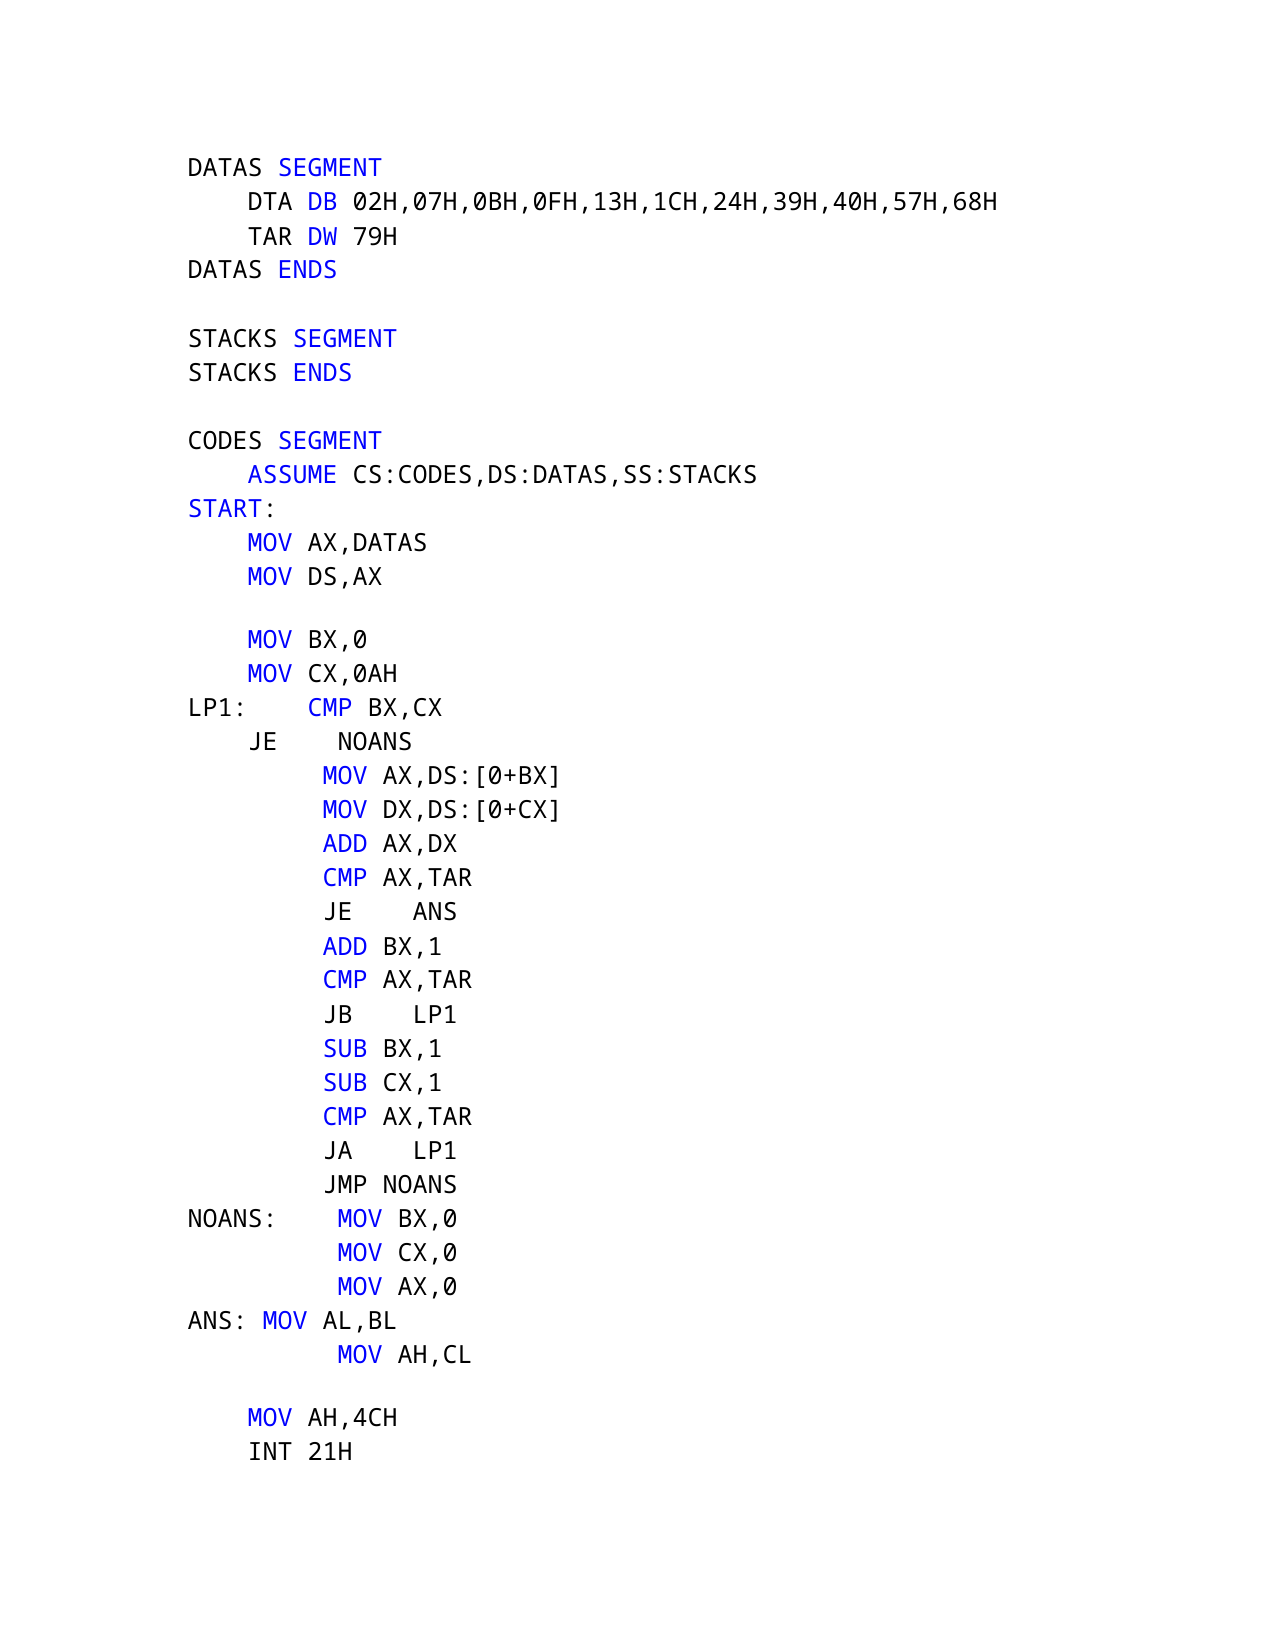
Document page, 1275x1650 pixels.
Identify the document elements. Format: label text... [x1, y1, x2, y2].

text CODES SEGMENT [187, 422, 1087, 457]
text TAR DW 79H [187, 218, 1087, 252]
text ASSUME CS:CODES,DS:DATAS,SS:STACKS [187, 457, 1087, 491]
text MOV AX,0 [187, 1269, 1087, 1303]
text STACKS ENDS [187, 354, 1087, 388]
text INT 21H [187, 1434, 1087, 1468]
text ADD BX,1 [187, 928, 1087, 962]
text JB LP1 [187, 996, 1087, 1030]
text MOV DX,DS:[0+CX] [187, 792, 1087, 826]
text DATAS ENDS [187, 252, 1087, 286]
text MOV CX,0 [187, 1235, 1087, 1269]
text MOV AH,CL [187, 1337, 1087, 1371]
text JE ANS [187, 894, 1087, 928]
text START: [187, 491, 1087, 525]
text SUB CX,1 [187, 1064, 1087, 1098]
text CMP AX,TAR [187, 962, 1087, 996]
text MOV AX,DS:[0+BX] [187, 758, 1087, 792]
text ANS: MOV AL,BL [187, 1303, 1087, 1337]
text NOANS: MOV BX,0 [187, 1201, 1087, 1235]
text MOV BX,0 [187, 622, 1087, 656]
text CMP AX,TAR [187, 860, 1087, 894]
text JA LP1 [187, 1132, 1087, 1167]
text DTA DB 02H,07H,0BH,0FH,13H,1CH,24H,39H,40H,57H,68H [187, 184, 1087, 218]
text MOV AH,4CH [187, 1400, 1087, 1434]
text STACKS SEGMENT [187, 320, 1087, 354]
text ADD AX,DX [187, 826, 1087, 860]
text CMP AX,TAR [187, 1098, 1087, 1132]
text JE NOANS [187, 724, 1087, 758]
text MOV AX,DATAS [187, 525, 1087, 559]
text JMP NOANS [187, 1167, 1087, 1201]
text LP1: CMP BX,CX [187, 690, 1087, 724]
text SUB BX,1 [187, 1030, 1087, 1064]
text DATAS SEGMENT [187, 150, 1087, 184]
text MOV CX,0AH [187, 656, 1087, 690]
text MOV DS,AX [187, 559, 1087, 593]
